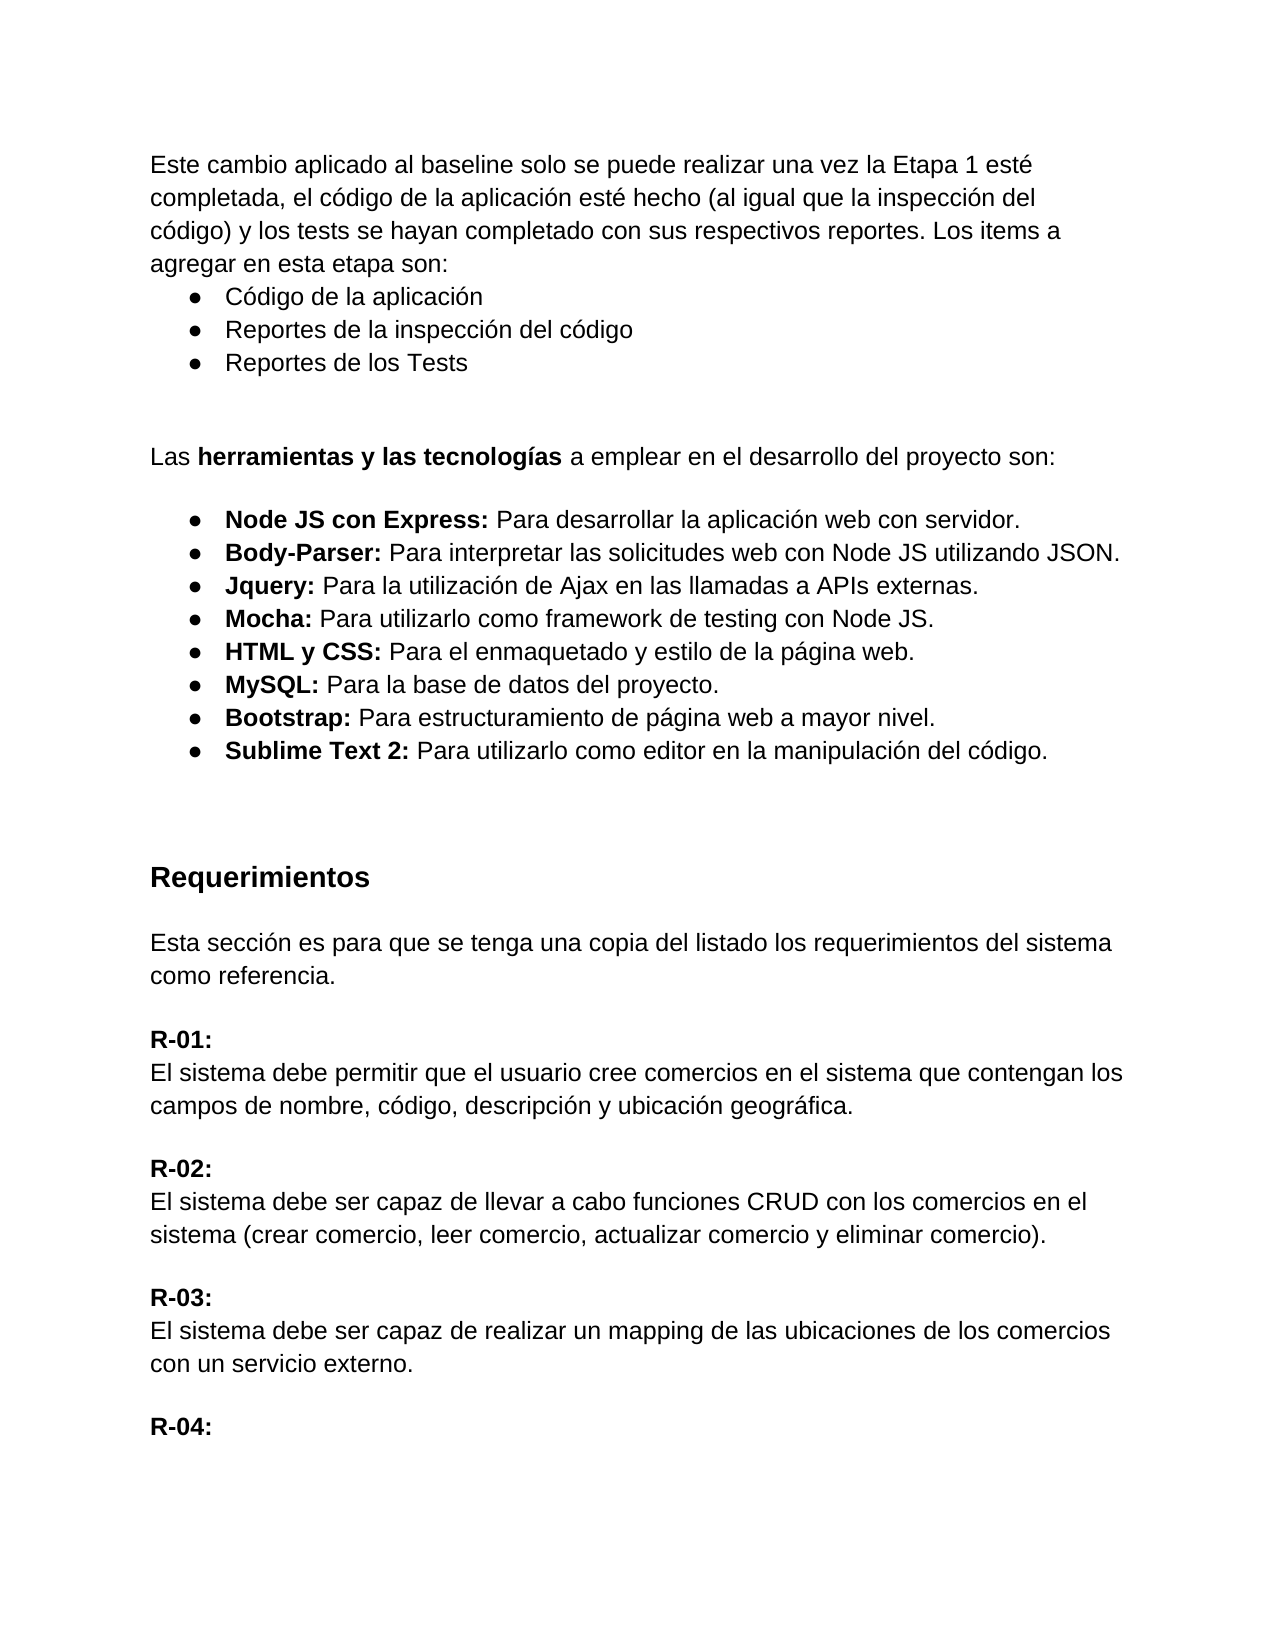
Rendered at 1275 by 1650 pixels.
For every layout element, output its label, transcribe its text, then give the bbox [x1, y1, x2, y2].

text El sistema debe ser capaz de llevar a cabo funciones CRUD con los comercios en el sistema (crear comercio, leer comercio, actualizar comercio y eliminar comercio). [150, 1187, 1125, 1249]
list Body-Parser: Para interpretar las solicitudes web con Node JS utilizando JSON. [187, 538, 1125, 567]
text R-01: [150, 1024, 1125, 1053]
text R-04: [150, 1412, 1125, 1441]
list MySQL: Para la base de datos del proyecto. [187, 670, 1125, 699]
text Esta sección es para que se tenga una copia del listado los requerimientos del sistema como referencia. [150, 928, 1125, 990]
list Sublime Text 2: Para utilizarlo como editor en la manipulación del código. [187, 736, 1125, 765]
text R-02: [150, 1154, 1125, 1183]
list Node JS con Express: Para desarrollar la aplicación web con servidor. [187, 505, 1125, 533]
list Reportes de los Tests [187, 348, 1125, 377]
text El sistema debe permitir que el usuario cree comercios en el sistema que contengan los campos de nombre, código, descripción y ubicación geográfica. [150, 1058, 1125, 1119]
text Las herramientas y las tecnologías a emplear en el desarrollo del proyecto son: [150, 442, 1125, 470]
list HTML y CSS: Para el enmaquetado y estilo de la página web. [187, 637, 1125, 666]
list Mocha: Para utilizarlo como framework de testing con Node JS. [187, 604, 1125, 633]
list Reportes de la inspección del código [187, 315, 1125, 344]
text El sistema debe ser capaz de realizar un mapping de las ubicaciones de los comercios con un servicio externo. [150, 1316, 1125, 1378]
list Bootstrap: Para estructuramiento de página web a mayor nivel. [187, 703, 1125, 732]
list Código de la aplicación [187, 282, 1125, 311]
text R-03: [150, 1283, 1125, 1312]
list Jquery: Para la utilización de Ajax en las llamadas a APIs externas. [187, 571, 1125, 599]
text Este cambio aplicado al baseline solo se puede realizar una vez la Etapa 1 esté completada, el código de la aplicación esté hecho (al igual que la inspección del código) y los tests se hayan completado con sus respectivos reportes. Los items a agregar en esta etapa son: [150, 150, 1125, 278]
text Requerimientos [150, 859, 1125, 893]
